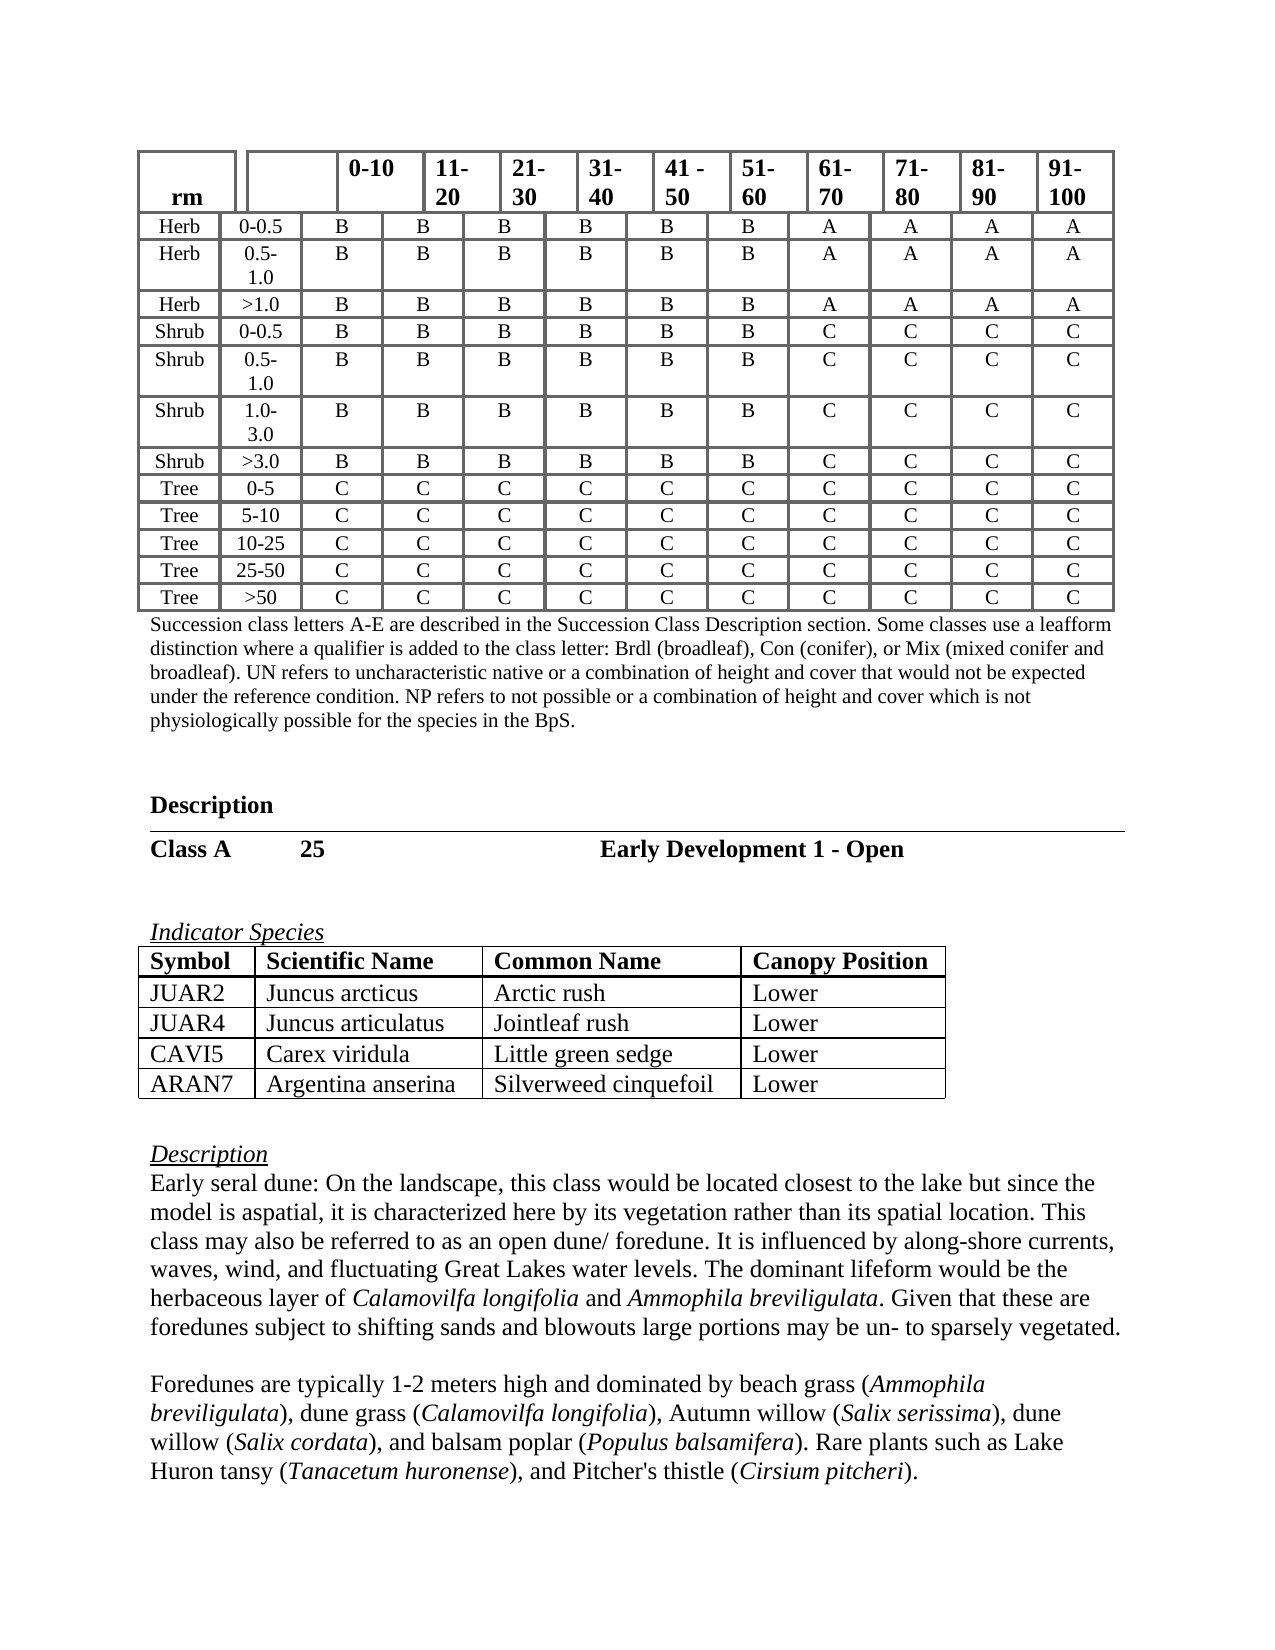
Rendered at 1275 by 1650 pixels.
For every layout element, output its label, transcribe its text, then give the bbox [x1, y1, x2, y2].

table_cell C [790, 531, 868, 555]
table_cell 31-40 [579, 153, 652, 211]
table_cell Lower [742, 1069, 945, 1098]
table_cell C [953, 319, 1031, 343]
table_cell A [872, 214, 950, 238]
table_cell C [384, 531, 462, 555]
table_cell >3.0 [222, 449, 300, 473]
table_cell 1.0-3.0 [222, 398, 300, 446]
table_cell Shrub [140, 449, 218, 473]
table_cell B [303, 292, 381, 316]
table_cell B [628, 292, 706, 316]
table_cell C [628, 585, 706, 609]
table_cell B [547, 398, 625, 446]
table_cell C [1034, 398, 1112, 446]
table_cell C [303, 476, 381, 500]
table_cell B [465, 214, 543, 238]
table_cell C [953, 585, 1031, 609]
table_cell Lower [742, 1039, 945, 1067]
table_cell Tree [140, 476, 218, 500]
table_cell C [790, 347, 868, 395]
table_cell >1.0 [222, 292, 300, 316]
table_cell C [709, 558, 787, 582]
table_cell C [953, 476, 1031, 500]
text Description [150, 790, 1125, 819]
table_cell C [384, 504, 462, 527]
table_cell C [709, 504, 787, 527]
table_cell Herb [140, 214, 218, 238]
table_cell Tree [140, 531, 218, 555]
table_cell C [1034, 319, 1112, 343]
table_cell B [547, 347, 625, 395]
table_cell C [953, 504, 1031, 527]
table_cell B [709, 214, 787, 238]
text Class A 25 Early Development 1 - Open [150, 832, 1125, 863]
table_cell B [709, 449, 787, 473]
table_cell C [872, 504, 950, 527]
table_cell C [790, 449, 868, 473]
table_cell B [384, 214, 462, 238]
table_cell A [790, 241, 868, 289]
table_cell 10-25 [222, 531, 300, 555]
table_cell 25-50 [222, 558, 300, 582]
table_cell Shrub [140, 319, 218, 343]
table_cell C [872, 347, 950, 395]
table_cell Juncus articulatus [256, 1008, 482, 1037]
table_cell C [953, 449, 1031, 473]
table_cell C [628, 476, 706, 500]
table_cell C [872, 531, 950, 555]
table_cell A [790, 292, 868, 316]
table_cell C [1034, 449, 1112, 473]
table_cell 0.5-1.0 [222, 347, 300, 395]
table_cell C [709, 476, 787, 500]
table_cell B [465, 241, 543, 289]
table_cell C [872, 476, 950, 500]
table_cell B [628, 319, 706, 343]
table_cell Arctic rush [483, 978, 740, 1007]
table_cell C [872, 585, 950, 609]
table_cell C [384, 476, 462, 500]
table_cell 81-90 [962, 153, 1036, 211]
table_cell C [303, 558, 381, 582]
table_cell B [547, 319, 625, 343]
table_cell B [628, 214, 706, 238]
table_cell C [1034, 585, 1112, 609]
table_cell B [628, 449, 706, 473]
text Foredunes are typically 1-2 meters high and dominated by beach grass (Ammophila breviligulata), dune grass (Calamovilfa longifolia), Autumn willow (Salix serissima), dune willow (Salix cordata), and balsam poplar (Populus balsamifera). Rare plants such as Lake Huron tansy (Tanacetum huronense), and Pitcher's thistle (Cirsium pitcheri). [150, 1369, 1125, 1484]
table_cell C [384, 585, 462, 609]
table_cell A [872, 292, 950, 316]
table_cell C [872, 398, 950, 446]
table_cell B [547, 292, 625, 316]
table_cell 91-100 [1039, 153, 1112, 211]
table_cell A [1034, 292, 1112, 316]
table_cell C [465, 504, 543, 527]
table_cell C [628, 504, 706, 527]
table_cell 11-20 [426, 153, 499, 211]
table_cell Little green sedge [483, 1039, 740, 1067]
table_cell B [303, 214, 381, 238]
table_cell Silverweed cinquefoil [483, 1069, 740, 1098]
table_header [140, 153, 234, 211]
table_cell C [872, 449, 950, 473]
table_cell B [303, 449, 381, 473]
table_cell B [547, 449, 625, 473]
table_cell B [628, 398, 706, 446]
table_cell C [790, 398, 868, 446]
table_header Canopy Position [742, 947, 945, 975]
table_cell A [872, 241, 950, 289]
table_cell C [547, 476, 625, 500]
text Indicator Species [150, 917, 1125, 946]
table_cell C [465, 558, 543, 582]
table_cell B [303, 347, 381, 395]
table_cell C [872, 319, 950, 343]
table_cell 21-30 [502, 153, 576, 211]
table_cell C [465, 531, 543, 555]
table_cell B [384, 398, 462, 446]
table_cell C [790, 558, 868, 582]
table_cell B [465, 347, 543, 395]
table_cell Lower [742, 978, 945, 1007]
table_cell C [384, 558, 462, 582]
table_cell A [953, 241, 1031, 289]
table_cell C [1034, 504, 1112, 527]
table_cell C [1034, 531, 1112, 555]
table_cell C [872, 558, 950, 582]
table_cell B [384, 347, 462, 395]
text Description [150, 1139, 1125, 1168]
table_cell C [1034, 476, 1112, 500]
table_cell 0-5 [222, 476, 300, 500]
table_cell C [628, 531, 706, 555]
table_cell C [1034, 558, 1112, 582]
table_cell B [547, 214, 625, 238]
table_cell Tree [140, 585, 218, 609]
table_cell B [303, 241, 381, 289]
table_cell C [465, 585, 543, 609]
table_cell C [547, 531, 625, 555]
table_cell B [465, 449, 543, 473]
table_cell C [709, 585, 787, 609]
table_cell B [303, 319, 381, 343]
table_cell C [790, 585, 868, 609]
table_cell Herb [140, 241, 218, 289]
table_cell C [1034, 347, 1112, 395]
table_cell Shrub [140, 398, 218, 446]
table_cell B [709, 241, 787, 289]
table_cell 61-70 [809, 153, 882, 211]
table_cell >50 [222, 585, 300, 609]
table_cell B [709, 398, 787, 446]
table_cell C [953, 558, 1031, 582]
table_cell Argentina anserina [256, 1069, 482, 1098]
table_cell A [1034, 241, 1112, 289]
table_cell B [465, 398, 543, 446]
table_cell B [709, 292, 787, 316]
table_cell B [709, 347, 787, 395]
table_cell Shrub [140, 347, 218, 395]
table_cell Juncus arcticus [256, 978, 482, 1007]
table_cell C [303, 531, 381, 555]
table_cell B [303, 398, 381, 446]
table_cell Carex viridula [256, 1039, 482, 1067]
table_cell Tree [140, 558, 218, 582]
table_cell 0-0.5 [222, 319, 300, 343]
text Succession class letters A-E are described in the Succession Class Description section. Some classes use a leafform distinction where a qualifier is added to the class letter: Brdl (broadleaf), Con (conifer), or Mix (mixed conifer and broadleaf). UN refers to uncharacteristic native or a combination of height and cover that would not be expected under the reference condition. NP refers to not possible or a combination of height and cover which is not physiologically possible for the species in the BpS. [150, 612, 1125, 732]
table_cell JUAR2 [139, 978, 254, 1007]
table_cell C [303, 585, 381, 609]
table_cell 0-0.5 [222, 214, 300, 238]
table_header Scientific Name [256, 947, 482, 975]
table_cell C [790, 319, 868, 343]
table_header Common Name [483, 947, 740, 975]
text Early seral dune: On the landscape, this class would be located closest to the lake but since the model is aspatial, it is characterized here by its vegetation rather than its spatial location. This class may also be referred to as an open dune/ foredune. It is influenced by along-shore currents, waves, wind, and fluctuating Great Lakes water levels. The dominant lifeform would be the herbaceous layer of Calamovilfa longifolia and Ammophila breviligulata. Given that these are foredunes subject to shifting sands and blowouts large portions may be un- to sparsely vegetated. [150, 1168, 1125, 1341]
table_cell Jointleaf rush [483, 1008, 740, 1037]
table_cell B [384, 292, 462, 316]
table_cell 51-60 [732, 153, 806, 211]
table_cell B [465, 319, 543, 343]
table_cell B [384, 449, 462, 473]
table_cell ARAN7 [139, 1069, 254, 1098]
table_cell B [628, 347, 706, 395]
table_cell B [384, 241, 462, 289]
table_cell CAVI5 [139, 1039, 254, 1067]
table_cell C [709, 531, 787, 555]
table_cell 41 - 50 [655, 153, 729, 211]
table_cell C [790, 504, 868, 527]
table_cell C [628, 558, 706, 582]
table_cell A [953, 214, 1031, 238]
table_cell 0.5-1.0 [222, 241, 300, 289]
table_cell Lower [742, 1008, 945, 1037]
table_cell B [547, 241, 625, 289]
table_cell Tree [140, 504, 218, 527]
table_cell Herb [140, 292, 218, 316]
table_cell C [953, 398, 1031, 446]
table_cell A [1034, 214, 1112, 238]
table_cell B [709, 319, 787, 343]
table_cell C [953, 347, 1031, 395]
table_cell B [465, 292, 543, 316]
table_cell A [790, 214, 868, 238]
table_cell C [465, 476, 543, 500]
table_cell 71-80 [885, 153, 959, 211]
table_cell C [547, 504, 625, 527]
table_cell 0-10 [339, 153, 422, 211]
table_cell C [547, 585, 625, 609]
table_cell JUAR4 [139, 1008, 254, 1037]
table_cell C [953, 531, 1031, 555]
table_cell 5-10 [222, 504, 300, 527]
table_cell B [384, 319, 462, 343]
table_cell A [953, 292, 1031, 316]
table_cell C [303, 504, 381, 527]
table_header Symbol [139, 947, 254, 975]
table_cell C [547, 558, 625, 582]
table_cell C [790, 476, 868, 500]
table_cell B [628, 241, 706, 289]
